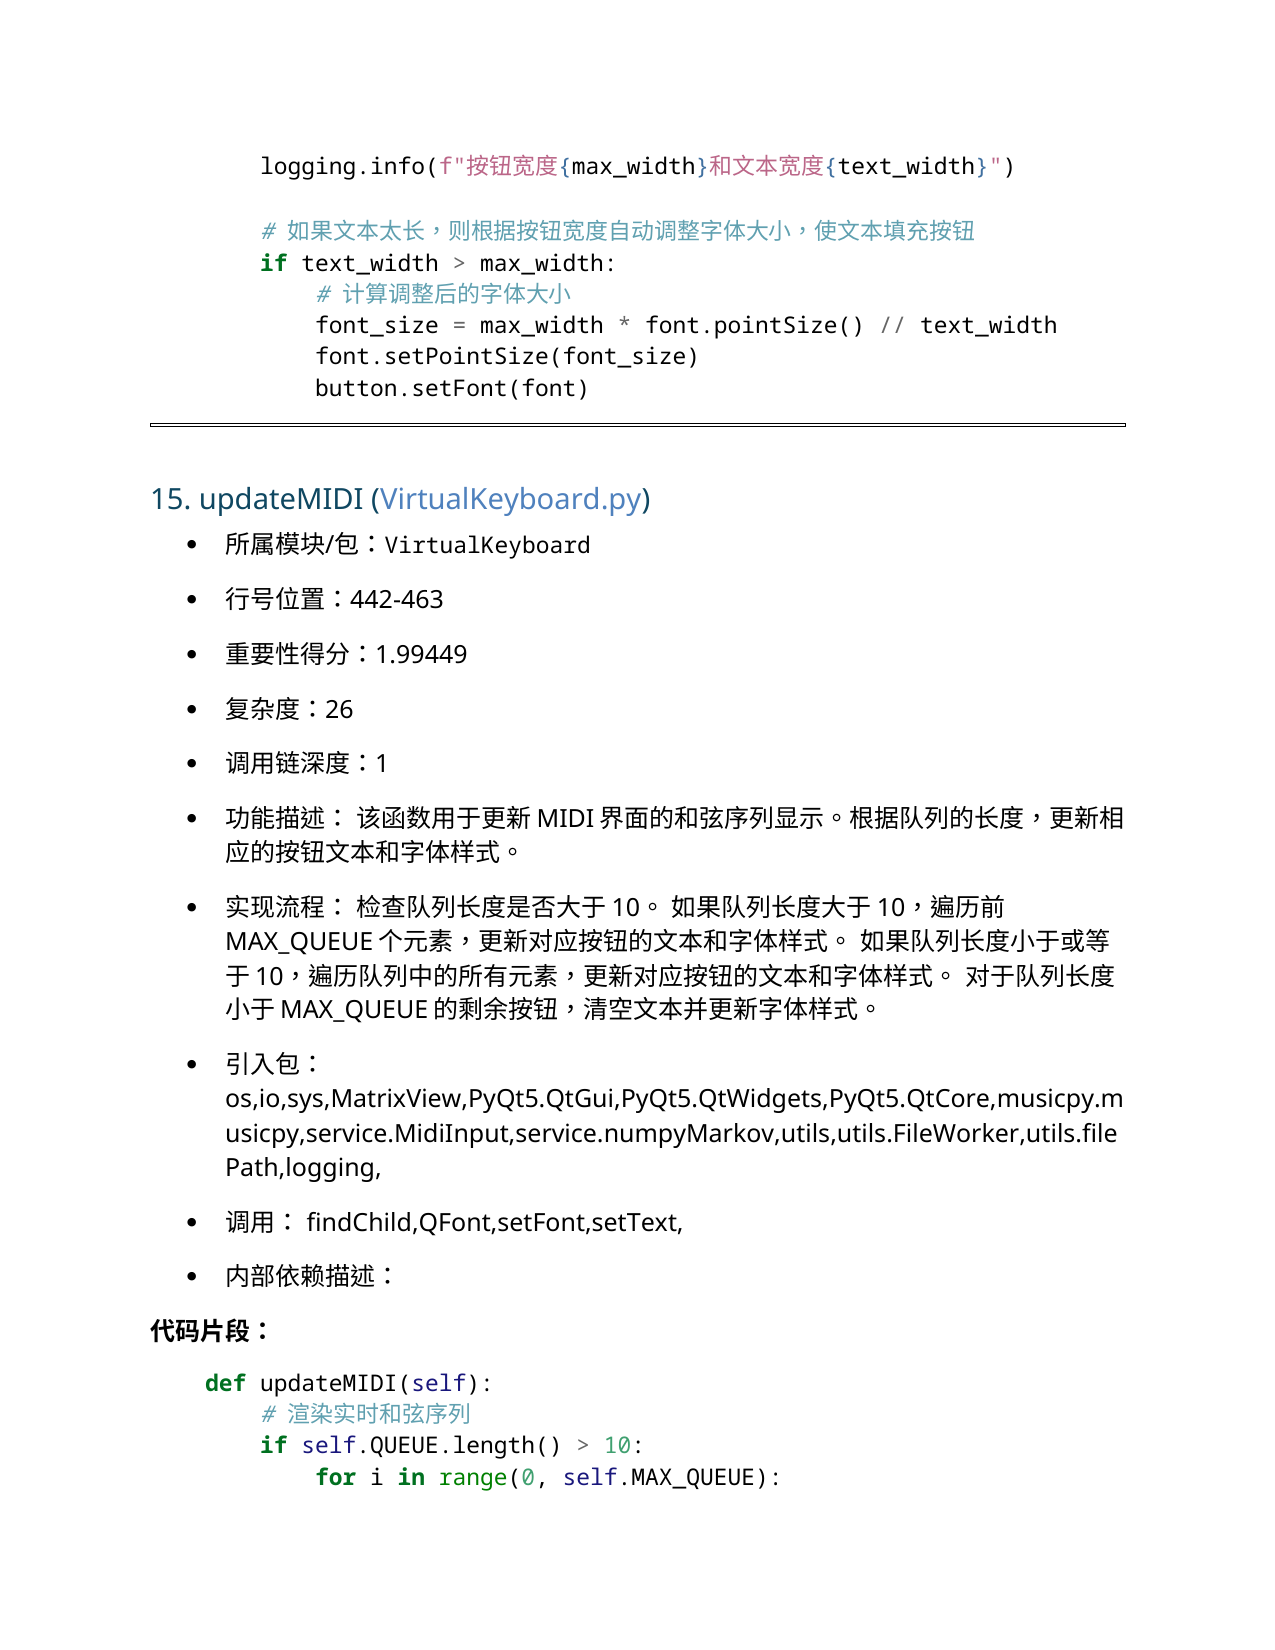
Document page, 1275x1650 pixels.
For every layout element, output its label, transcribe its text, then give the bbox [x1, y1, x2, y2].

list 调用： findChild,QFont,setFont,setText, [187, 1204, 1125, 1238]
list 调用链深度：1 [187, 746, 1125, 780]
list 所属模块/包：VirtualKeyboard [187, 527, 1125, 561]
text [150, 1367, 1125, 1492]
list 复杂度：26 [187, 691, 1125, 725]
list 行号位置：442-463 [187, 581, 1125, 616]
list 实现流程： 检查队列长度是否大于10。 如果队列长度大于10，遍历前MAX_QUEUE个元素，更新对应按钮的文本和字体样式。 如果队列长度小于或等于10，遍历队列中的所有元素，更新对应按钮的文本和字体样式。 对于队列长度小于MAX_QUEUE的剩余按钮，清空文本并更新字体样式。 [187, 890, 1125, 1026]
subtitle 15. updateMIDI (VirtualKeyboard.py) [150, 478, 1125, 518]
list 内部依赖描述： [187, 1259, 1125, 1293]
text 代码片段： [150, 1314, 1125, 1348]
list 功能描述： 该函数用于更新MIDI界面的和弦序列显示。根据队列的长度，更新相应的按钮文本和字体样式。 [187, 801, 1125, 869]
list 重要性得分：1.99449 [187, 636, 1125, 670]
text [150, 150, 1125, 403]
list 引入包： os,io,sys,MatrixView,PyQt5.QtGui,PyQt5.QtWidgets,PyQt5.QtCore,musicpy.musicpy,service.MidiInput,service.numpyMarkov,utils,utils.FileWorker,utils.filePath,logging, [187, 1047, 1125, 1183]
